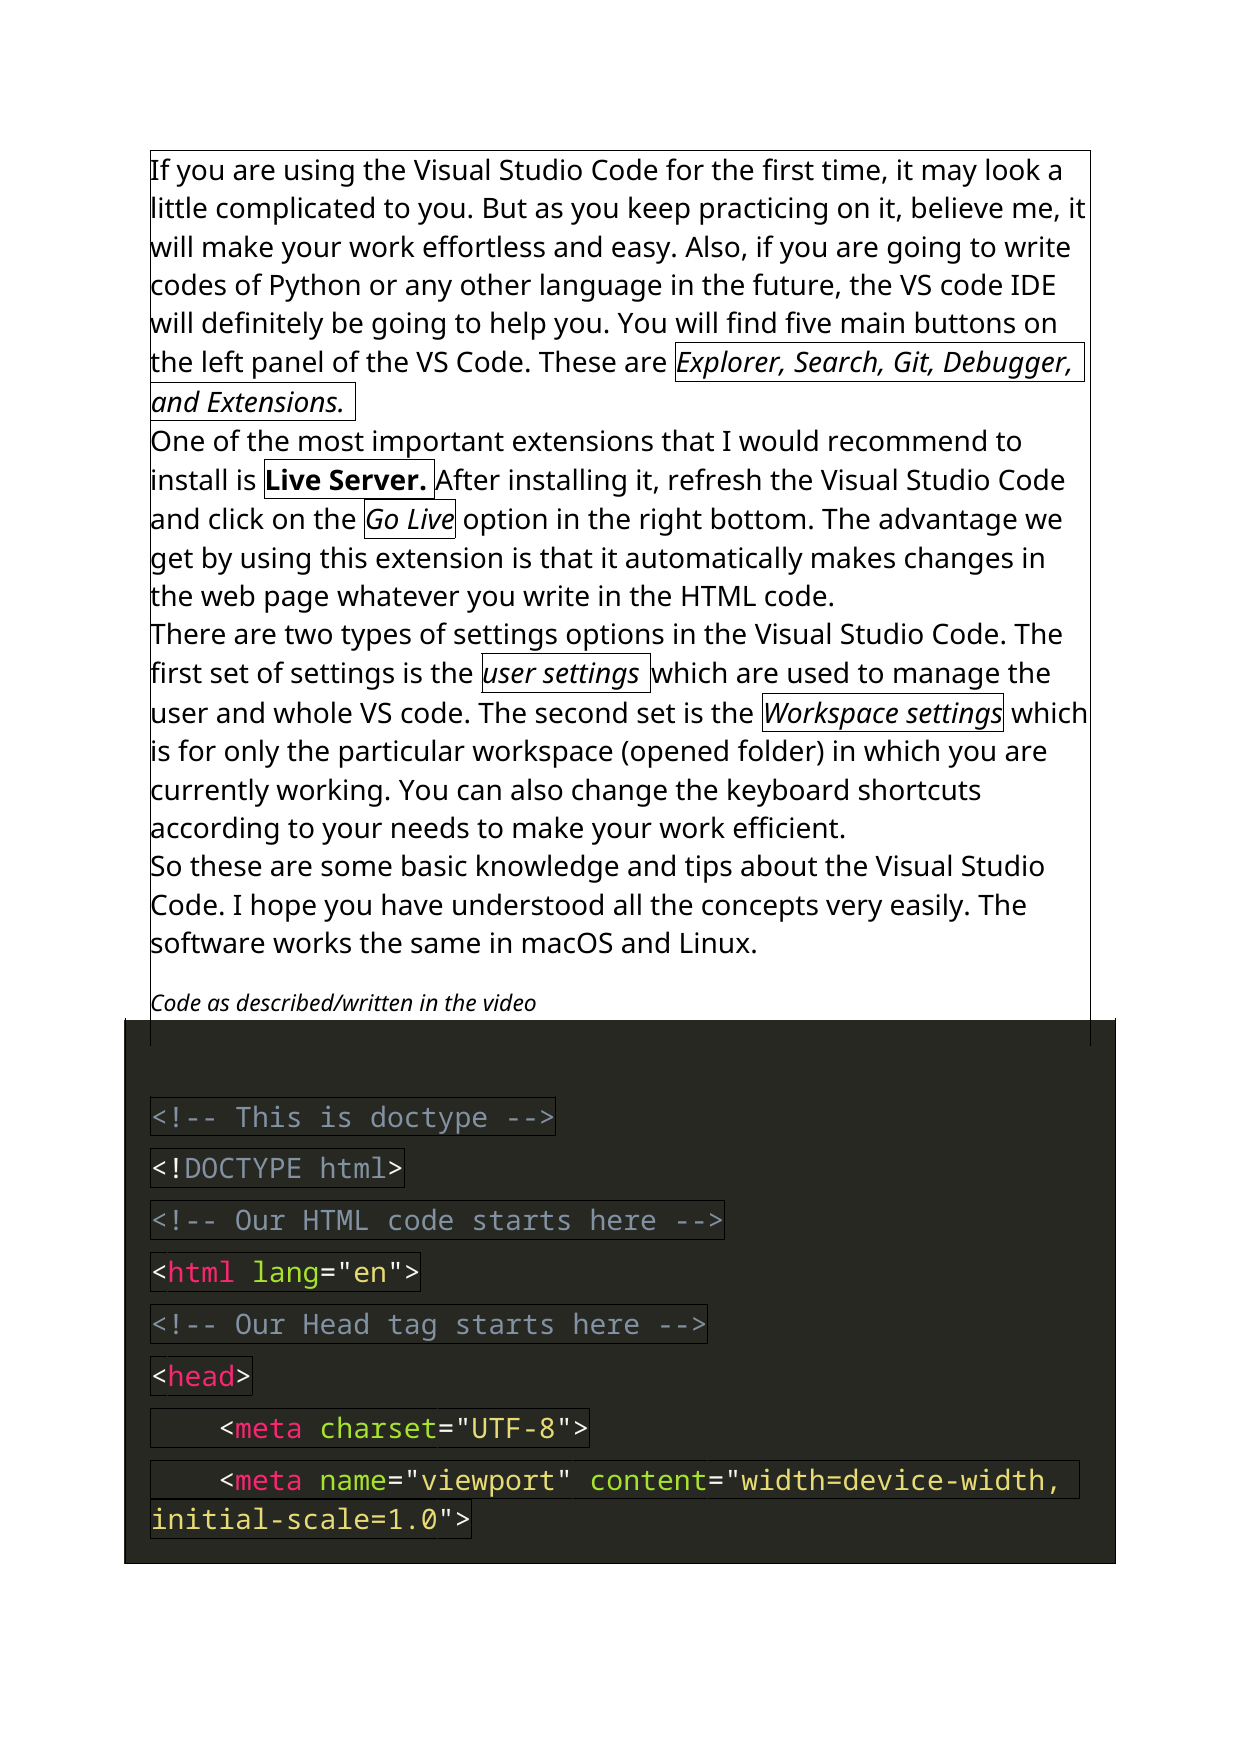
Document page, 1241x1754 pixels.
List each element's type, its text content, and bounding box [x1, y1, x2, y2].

text <!-- This is doctype --> [126, 1071, 1115, 1123]
text <!-- Our HTML code starts here --> [126, 1174, 1115, 1226]
text So these are some basic knowledge and tips about the Visual Studio Code. I hope you have understood all the concepts very easily. The software works the same in macOS and Linux. [151, 847, 1090, 962]
subtitle Code as described/written in the video [151, 986, 1090, 1018]
text <html lang="en"> [126, 1226, 1115, 1278]
text If you are using the Visual Studio Code for the first time, it may look a little complicated to you. But as you keep practicing on it, believe me, it will make your work effortless and easy. Also, if you are going to write codes of Python or any other language in the future, the VS code IDE will definitely be going to help you. You will find five main buttons on the left panel of the VS Code. These are Explorer, Search, Git, Debugger, and Extensions. [151, 151, 1090, 421]
text There are two types of settings options in the Visual Studio Code. The first set of settings is the user settings which are used to manage the user and whole VS code. The second set is the Workspace settings which is for only the particular workspace (opened folder) in which you are currently working. You can also change the keyboard shortcuts according to your needs to make your work efficient. [151, 615, 1090, 847]
text <meta charset="UTF-8"> [126, 1382, 1115, 1434]
text One of the most important extensions that I would recommend to install is Live Server. After installing it, refresh the Visual Studio Code and click on the Go Live option in the right bottom. The advantage we get by using this extension is that it automatically makes changes in the web page whatever you write in the HTML code. [151, 421, 1090, 615]
text <meta name="viewport" content="width=device-width, initial-scale=1.0"> [126, 1434, 1115, 1563]
text <!-- Our Head tag starts here --> [126, 1278, 1115, 1330]
text <!DOCTYPE html> [126, 1123, 1115, 1174]
text <head> [126, 1330, 1115, 1382]
